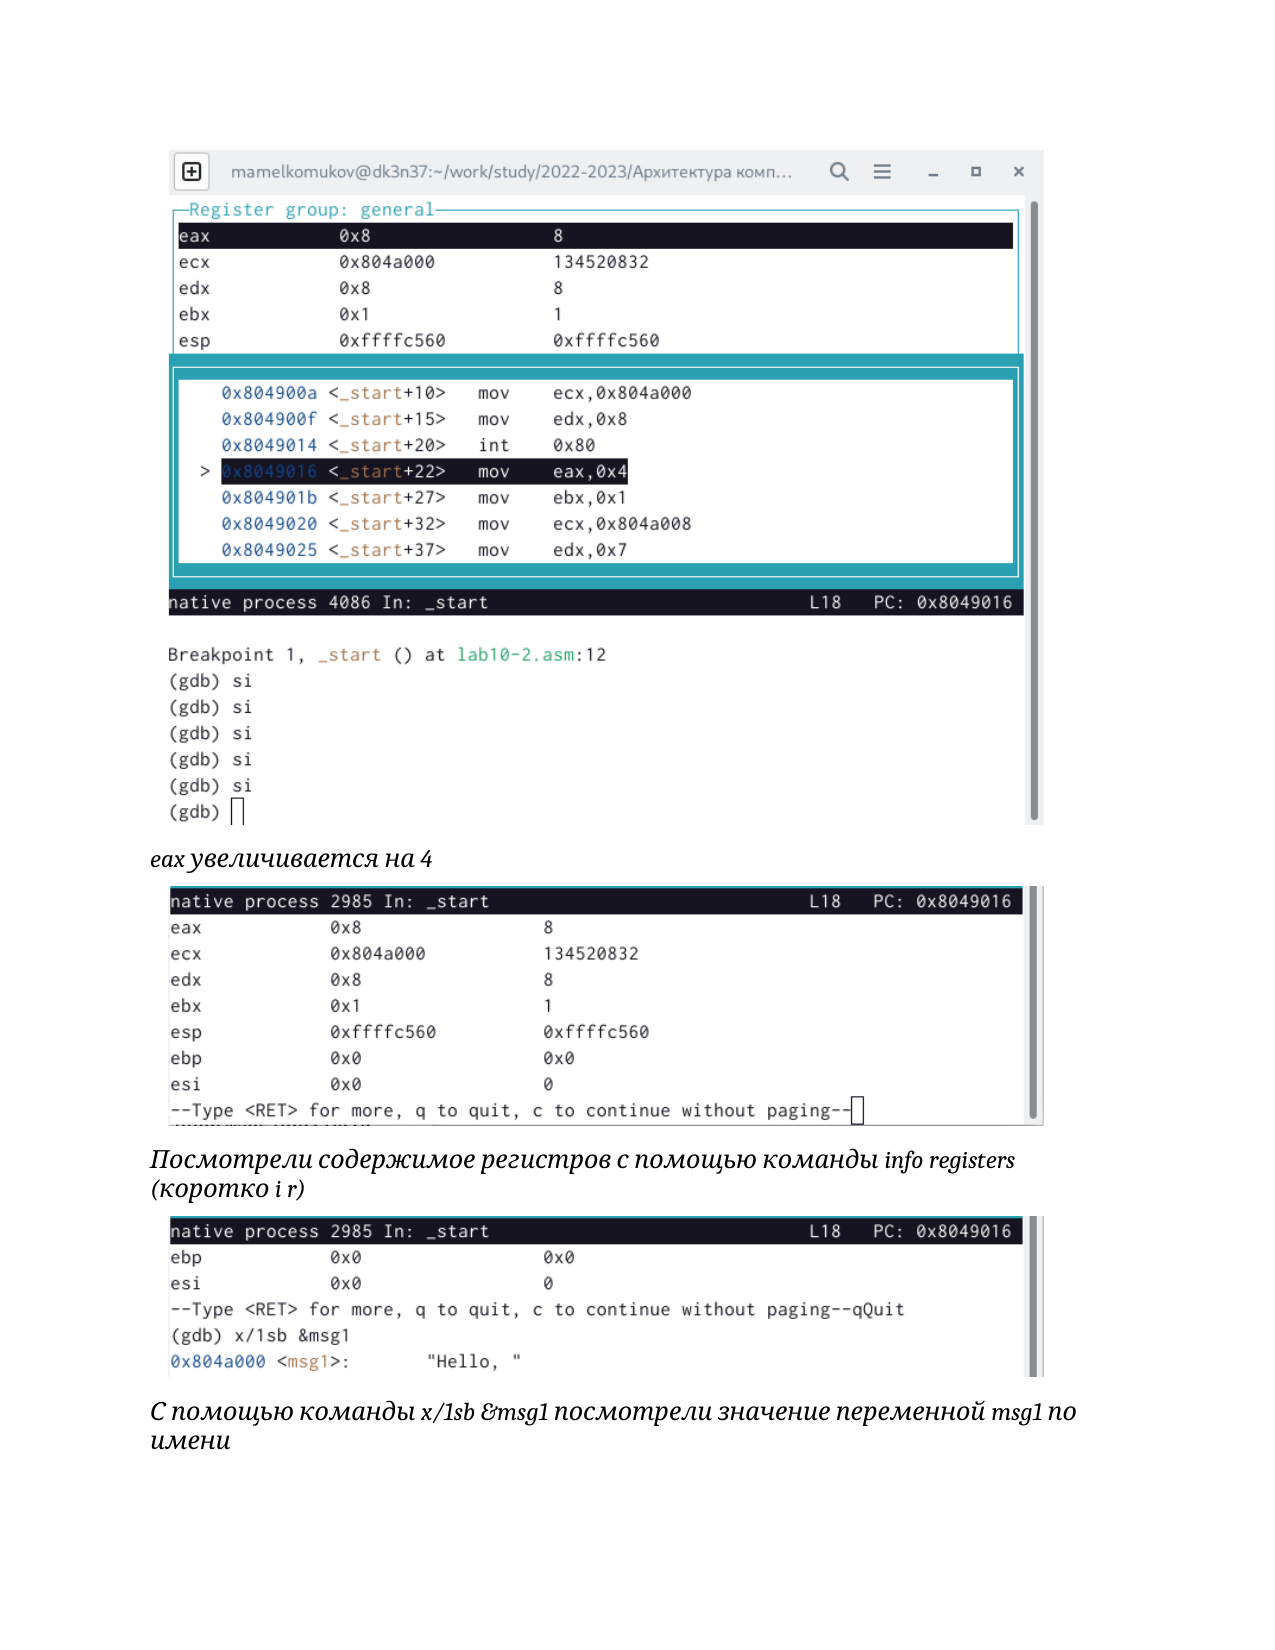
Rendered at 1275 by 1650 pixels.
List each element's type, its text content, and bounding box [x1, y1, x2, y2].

picture [168, 150, 1044, 825]
picture [168, 886, 1044, 1126]
text С помощью команды x/1sb &msg1 посмотрели значение переменной msg1 по имени [150, 1398, 1125, 1455]
text Посмотрели содержимое регистров с помощью команды info registers (коротко i r) [150, 1146, 1125, 1204]
text eax увеличивается на 4 [150, 845, 1125, 874]
picture [168, 1216, 1044, 1377]
